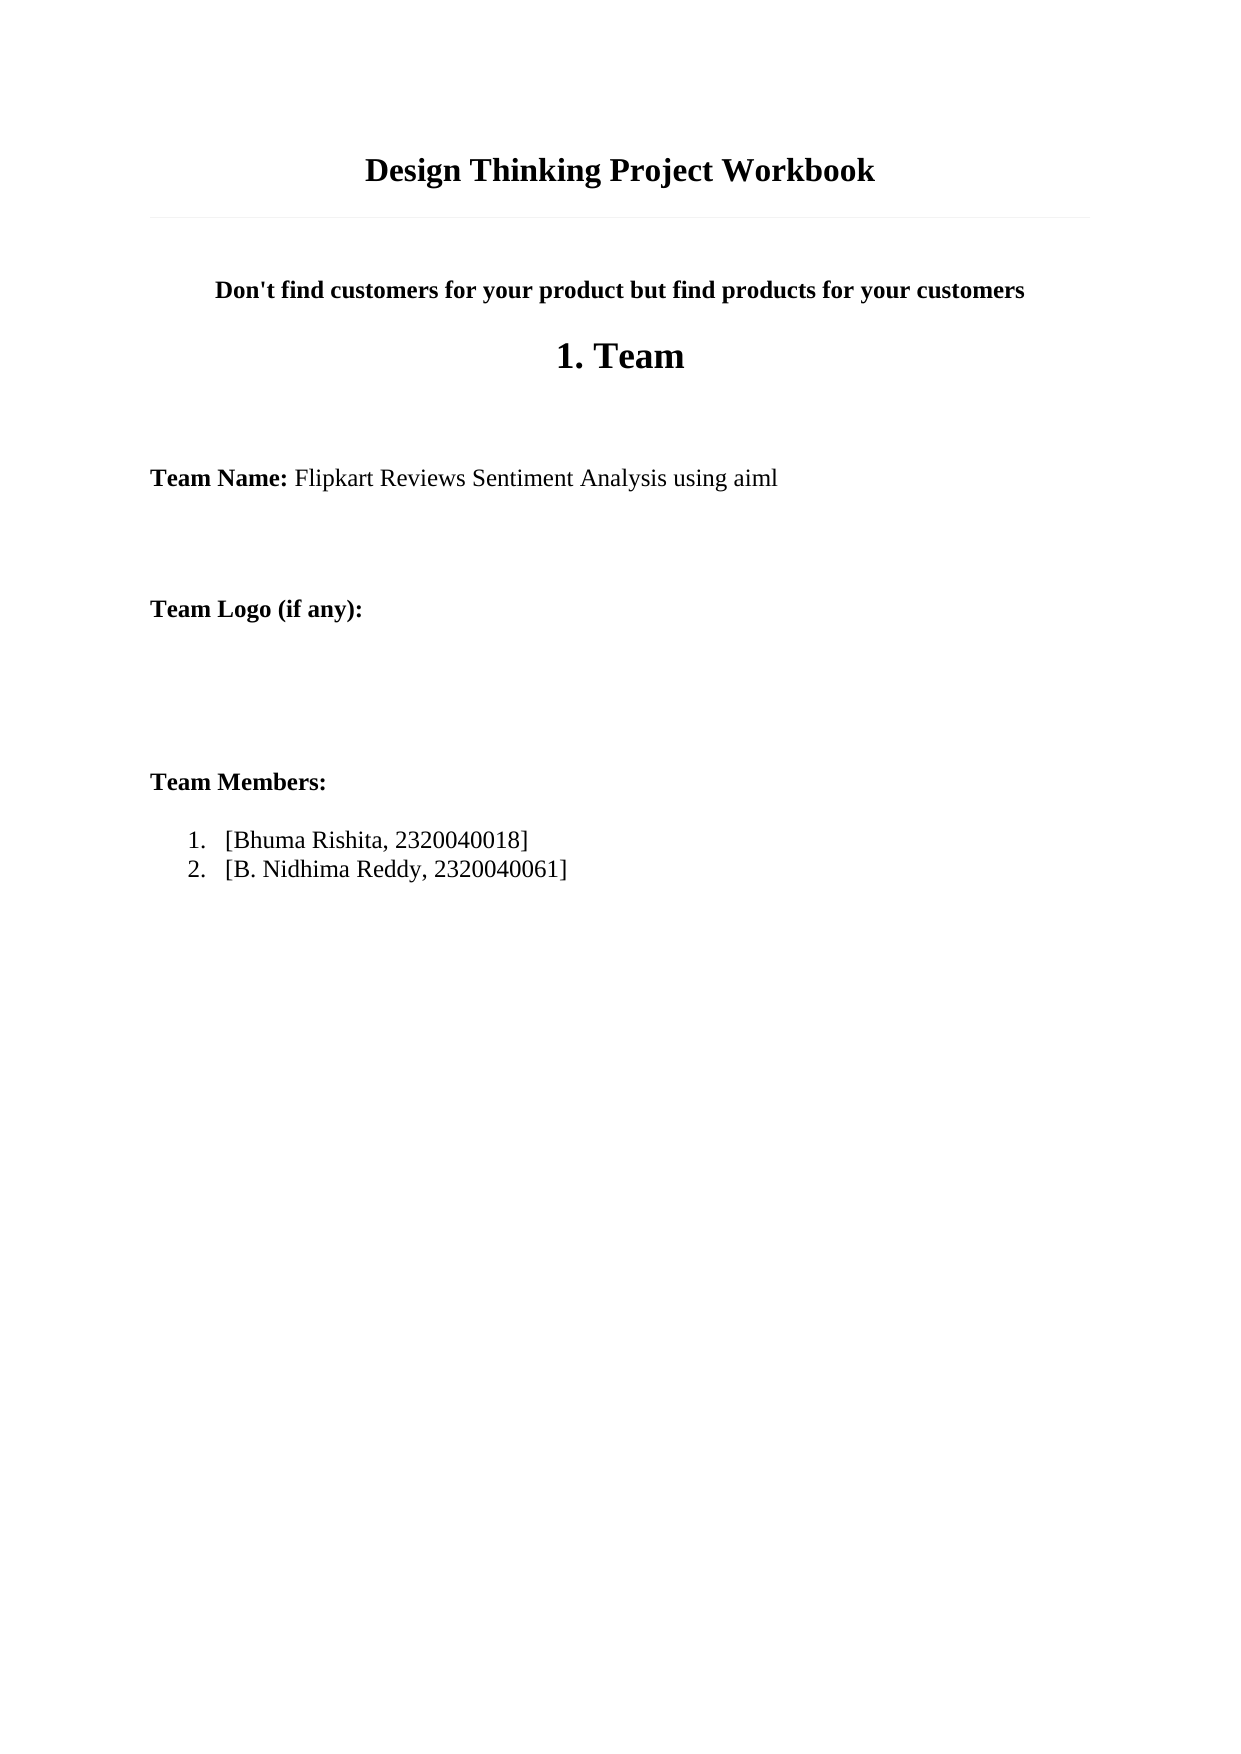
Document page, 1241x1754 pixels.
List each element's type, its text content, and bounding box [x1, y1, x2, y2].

text Team Name: Flipkart Reviews Sentiment Analysis using aiml [150, 463, 1090, 492]
list [B. Nidhima Reddy, 2320040061] [187, 854, 1090, 883]
text 1. Team [150, 333, 1090, 376]
list [Bhuma Rishita, 2320040018] [187, 825, 1090, 854]
text Design Thinking Project Workbook [150, 150, 1090, 188]
text Don't find customers for your product but find products for your customers [150, 275, 1090, 304]
text Team Members: [150, 767, 1090, 796]
text Team Logo (if any): [150, 594, 1090, 622]
